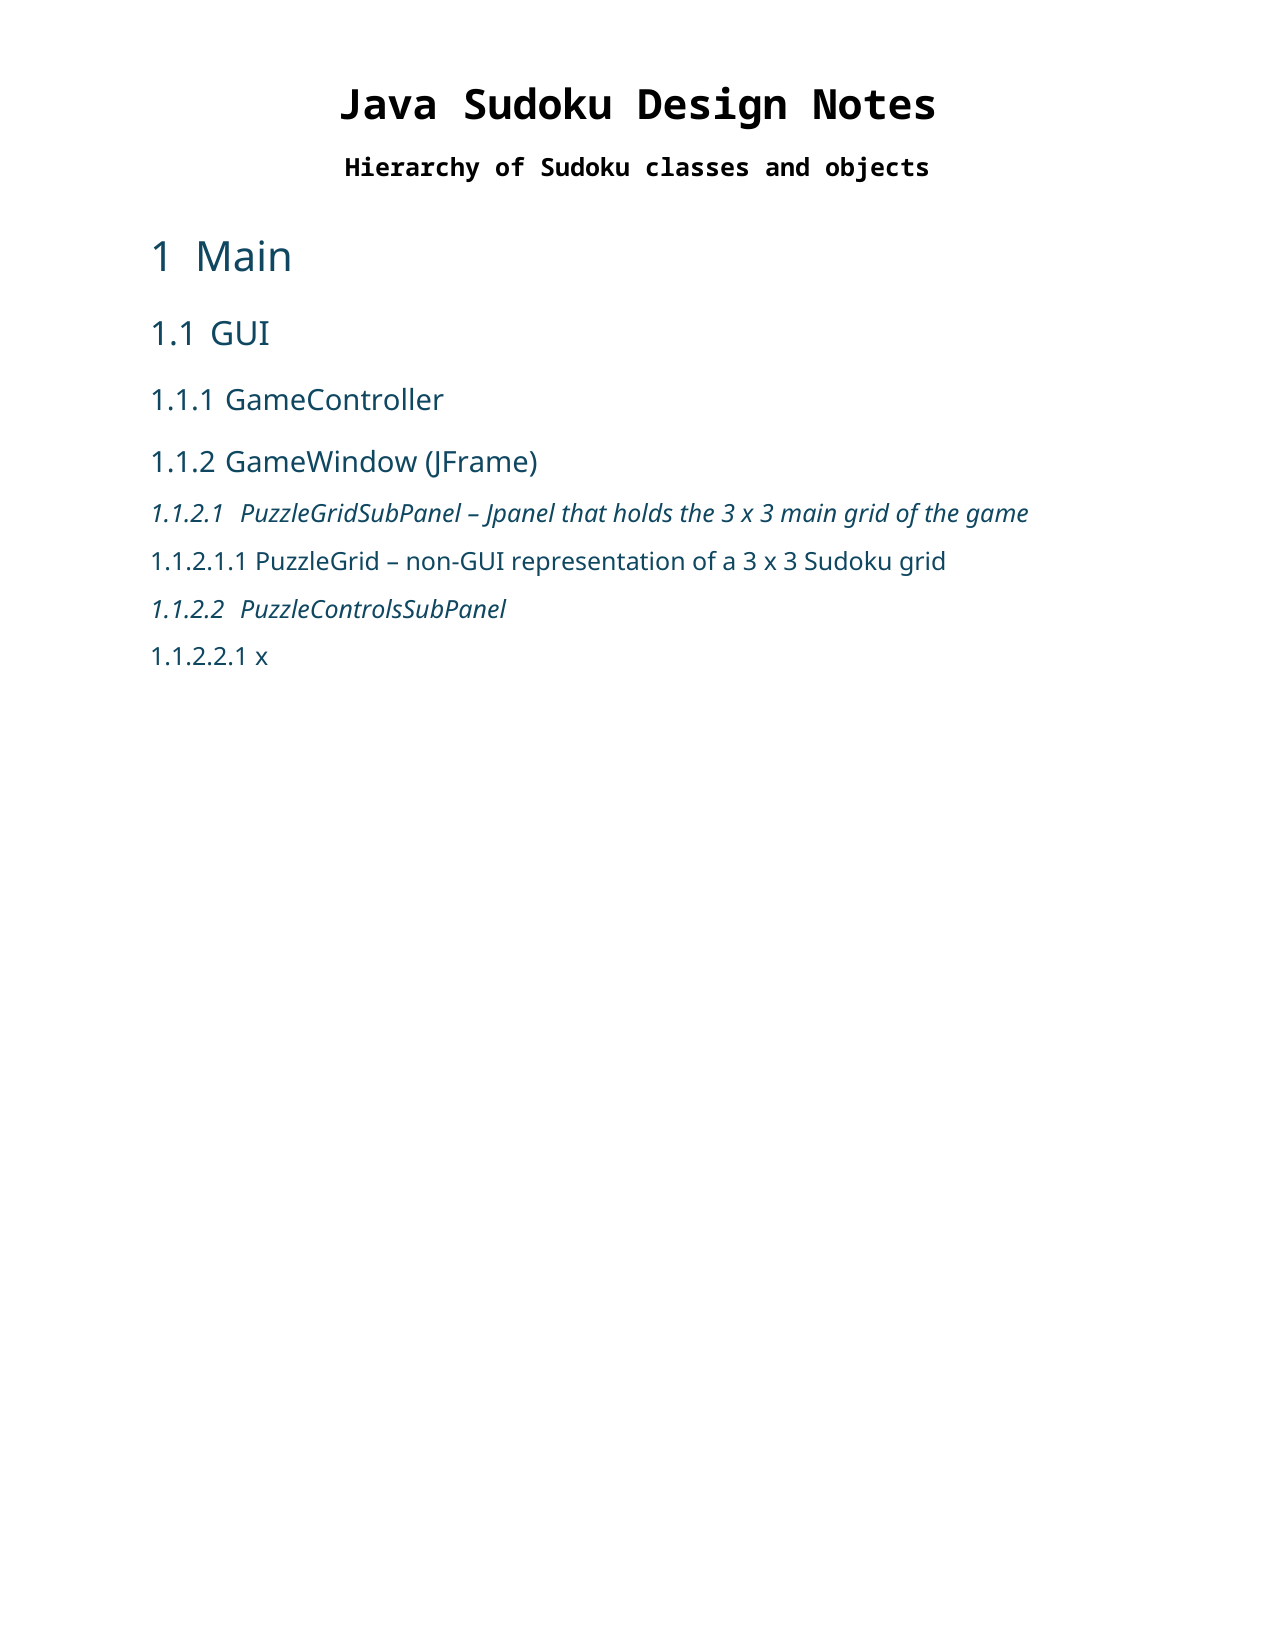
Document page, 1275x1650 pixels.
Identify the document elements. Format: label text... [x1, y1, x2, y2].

subtitle GameController [150, 379, 1125, 418]
subtitle Main [150, 227, 1125, 284]
subtitle PuzzleGrid – non-GUI representation of a 3 x 3 Sudoku grid [150, 543, 1125, 577]
text Hierarchy of Sudoku classes and objects [150, 150, 1125, 184]
subtitle PuzzleGridSubPanel – Jpanel that holds the 3 x 3 main grid of the game [150, 496, 1125, 530]
subtitle x [150, 639, 1125, 673]
subtitle PuzzleControlsSubPanel [150, 591, 1125, 625]
subtitle GameWindow (JFrame) [150, 441, 1125, 481]
subtitle GUI [150, 309, 1125, 355]
